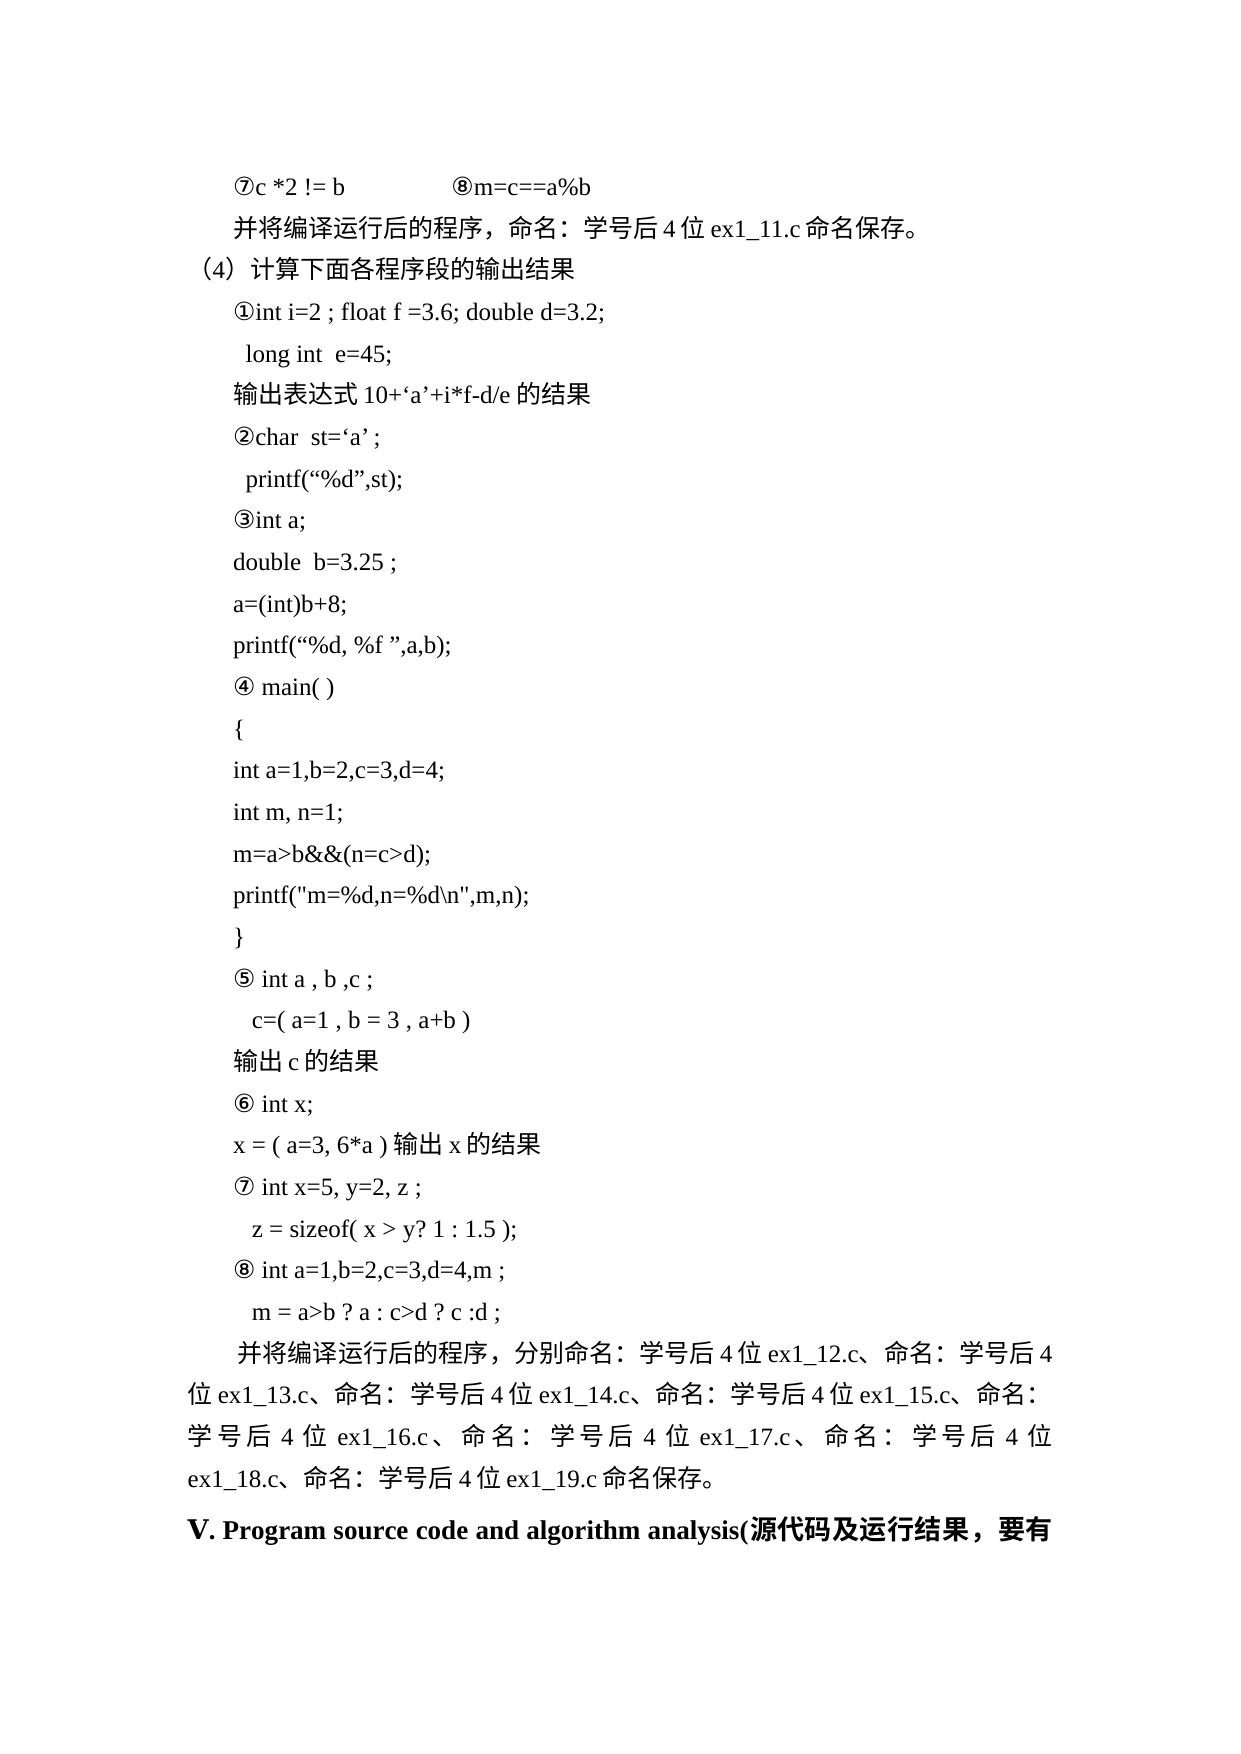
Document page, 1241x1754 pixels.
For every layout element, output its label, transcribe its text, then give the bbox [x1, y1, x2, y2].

text 输出表达式10+‘a’+i*f-d/e 的结果 [187, 370, 1053, 412]
text x = ( a=3, 6*a ) 输出x的结果 [187, 1120, 1053, 1162]
text printf(“%d, %f ”,a,b); [187, 620, 1053, 662]
text { [187, 704, 1053, 745]
text ⑤ int a , b ,c ; [187, 954, 1053, 995]
text a=(int)b+8; [187, 579, 1053, 620]
text printf("m=%d,n=%d\n",m,n); [187, 870, 1053, 912]
text （4）计算下面各程序段的输出结果 [187, 245, 1053, 287]
text ②char st=‘a’ ; [187, 412, 1053, 454]
text ⑦c *2 != b ⑧m=c==a%b [187, 162, 1053, 204]
text z = sizeof( x > y? 1 : 1.5 ); [187, 1204, 1053, 1245]
text long int e=45; [187, 329, 1053, 370]
text ③int a; [187, 495, 1053, 537]
text ⑦ int x=5, y=2, z ; [187, 1162, 1053, 1204]
text ④ main( ) [187, 662, 1053, 704]
text m=a>b&&(n=c>d); [187, 829, 1053, 870]
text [187, 1495, 1053, 1560]
text double b=3.25 ; [187, 537, 1053, 579]
text ⑧ int a=1,b=2,c=3,d=4,m ; [187, 1245, 1053, 1287]
text int m, n=1; [187, 787, 1053, 829]
text } [187, 912, 1053, 954]
text 并将编译运行后的程序，分别命名：学号后4位ex1_12.c、命名：学号后4位ex1_13.c、命名：学号后4位ex1_14.c、命名：学号后4位ex1_15.c、命名：学号后4位ex1_16.c、命名：学号后4位ex1_17.c、命名：学号后4位ex1_18.c、命名：学号后4位ex1_19.c命名保存。 [187, 1329, 1053, 1495]
text ①int i=2 ; float f =3.6; double d=3.2; [187, 287, 1053, 329]
text c=( a=1 , b = 3 , a+b ) [187, 995, 1053, 1037]
text m = a>b ? a : c>d ? c :d ; [187, 1287, 1053, 1329]
text 输出c的结果 [187, 1037, 1053, 1079]
text int a=1,b=2,c=3,d=4; [187, 745, 1053, 787]
text ⑥ int x; [187, 1079, 1053, 1120]
text 并将编译运行后的程序，命名：学号后4位ex1_11.c命名保存。 [187, 204, 1053, 245]
text printf(“%d”,st); [187, 454, 1053, 495]
